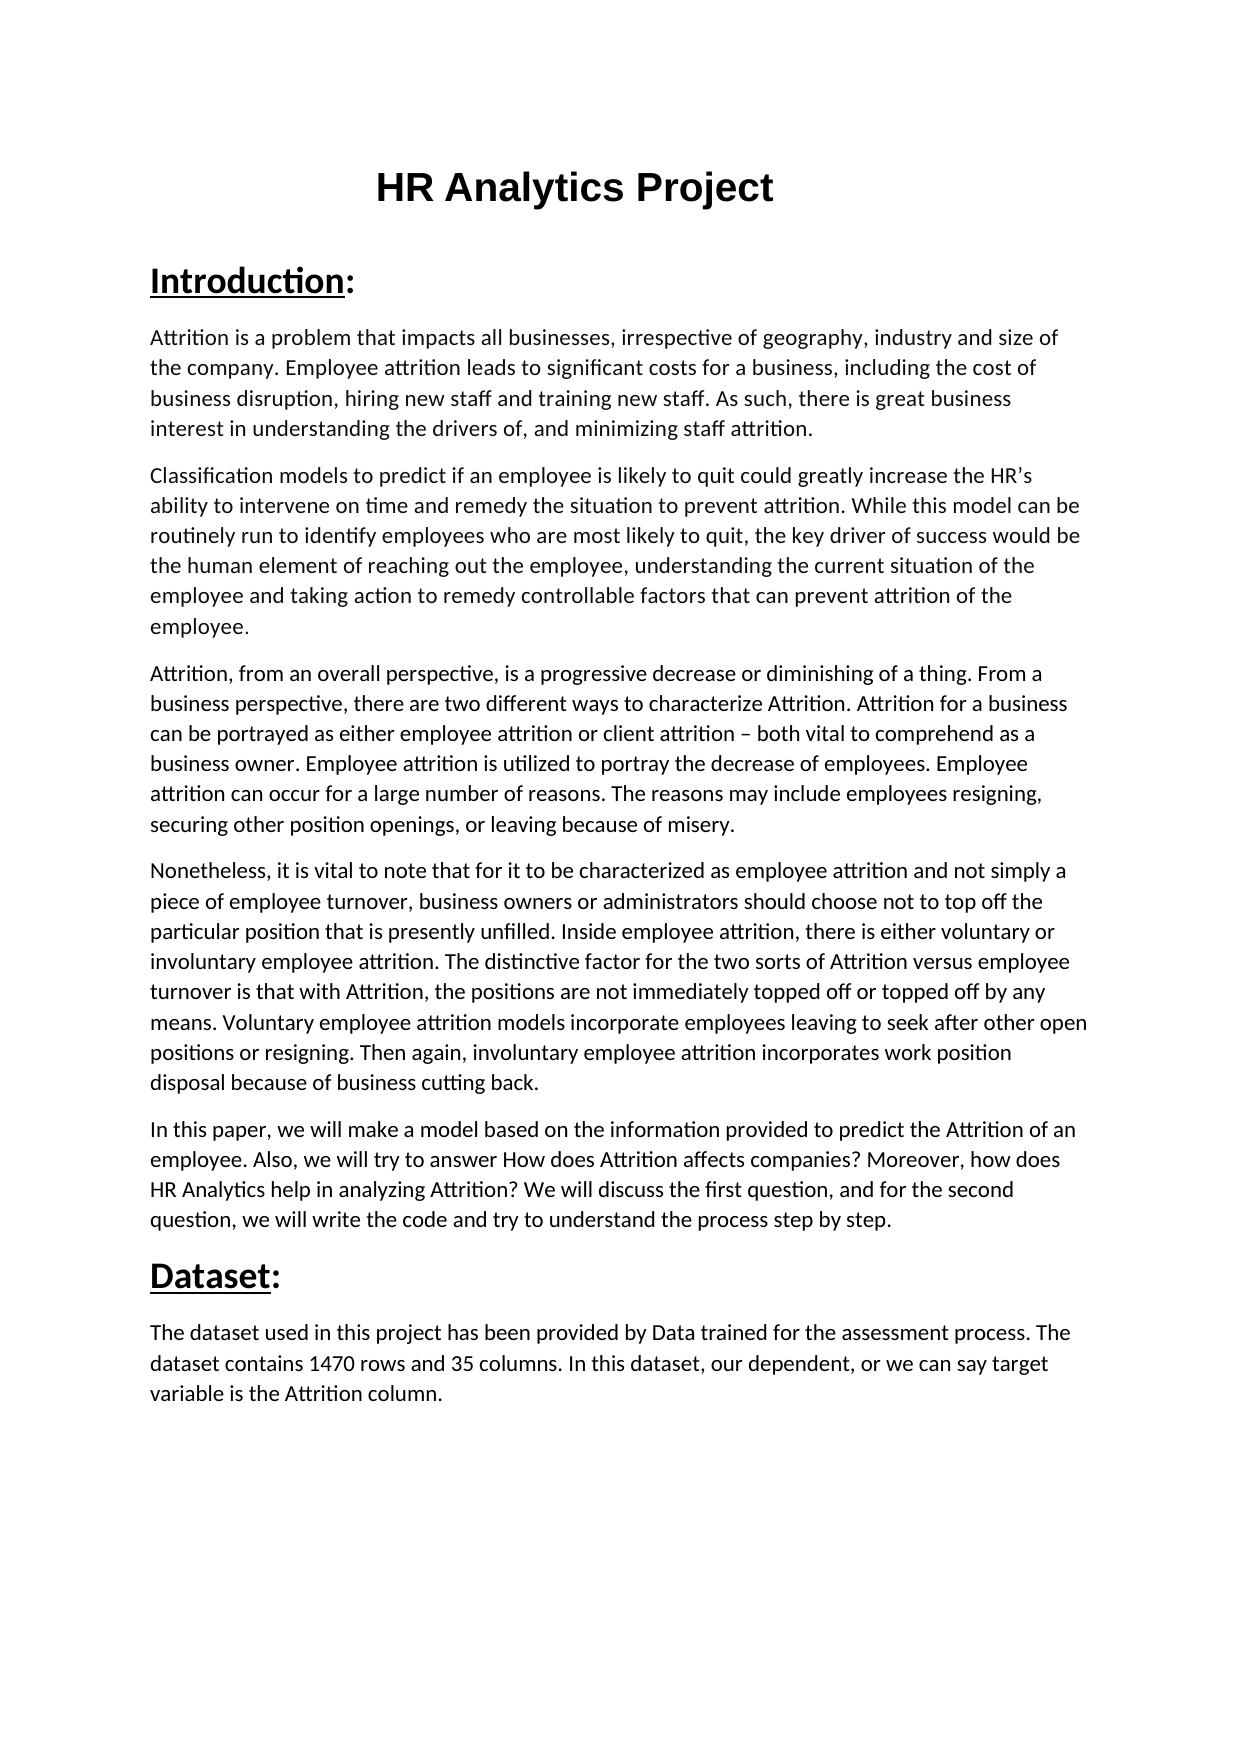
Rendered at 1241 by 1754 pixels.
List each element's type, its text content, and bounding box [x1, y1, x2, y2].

text Classification models to predict if an employee is likely to quit could greatly increase the HR’s ability to intervene on time and remedy the situation to prevent attrition. While this model can be routinely run to identify employees who are most likely to quit, the key driver of success would be the human element of reaching out the employee, understanding the current situation of the employee and taking action to remedy controllable factors that can prevent attrition of the employee. [150, 461, 1090, 640]
text HR Analytics Project [150, 163, 1090, 210]
text The dataset used in this project has been provided by Data trained for the assessment process. The dataset contains 1470 rows and 35 columns. In this dataset, our dependent, or we can say target variable is the Attrition column. [150, 1318, 1090, 1407]
text Introduction: [150, 257, 1090, 303]
text In this paper, we will make a model based on the information provided to predict the Attrition of an employee. Also, we will try to answer How does Attrition affects companies? Moreover, how does HR Analytics help in analyzing Attrition? We will discuss the first question, and for the second question, we will write the code and try to understand the process step by step. [150, 1115, 1090, 1233]
text Attrition, from an overall perspective, is a progressive decrease or diminishing of a thing. From a business perspective, there are two different ways to characterize Attrition. Attrition for a business can be portrayed as either employee attrition or client attrition – both vital to comprehend as a business owner. Employee attrition is utilized to portray the decrease of employees. Employee attrition can occur for a large number of reasons. The reasons may include employees resigning, securing other position openings, or leaving because of misery. [150, 659, 1090, 838]
text Attrition is a problem that impacts all businesses, irrespective of geography, industry and size of the company. Employee attrition leads to significant costs for a business, including the cost of business disruption, hiring new staff and training new staff. As such, there is great business interest in understanding the drivers of, and minimizing staff attrition. [150, 323, 1090, 442]
text Dataset: [150, 1252, 1090, 1298]
text Nonetheless, it is vital to note that for it to be characterized as employee attrition and not simply a piece of employee turnover, business owners or administrators should choose not to top off the particular position that is presently unfilled. Inside employee attrition, there is either voluntary or involuntary employee attrition. The distinctive factor for the two sorts of Attrition versus employee turnover is that with Attrition, the positions are not immediately topped off or topped off by any means. Voluntary employee attrition models incorporate employees leaving to seek after other open positions or resigning. Then again, involuntary employee attrition incorporates work position disposal because of business cutting back. [150, 857, 1090, 1096]
